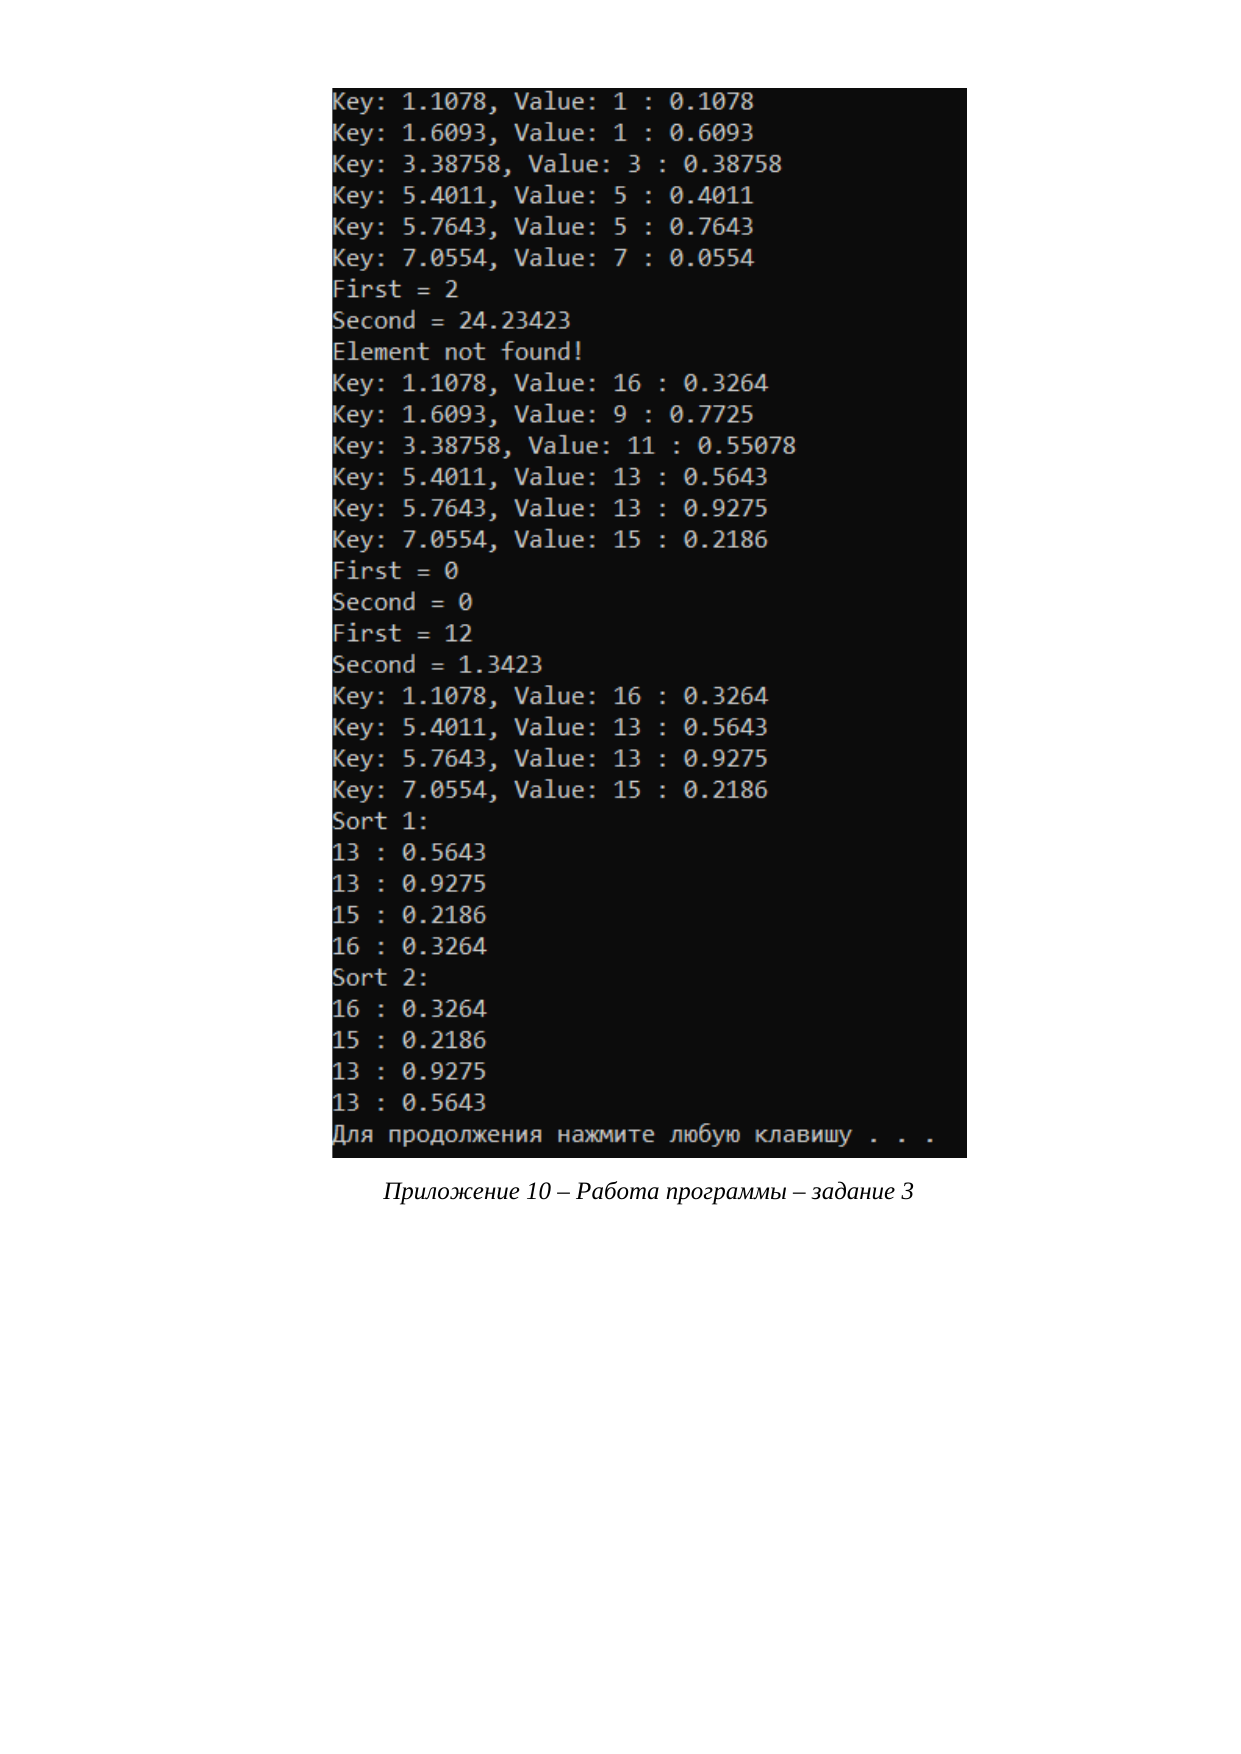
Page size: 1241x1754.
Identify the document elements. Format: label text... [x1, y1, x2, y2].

text Приложение 10 – Работа программы – задание 3 [148, 1176, 1152, 1205]
picture [332, 88, 967, 1158]
